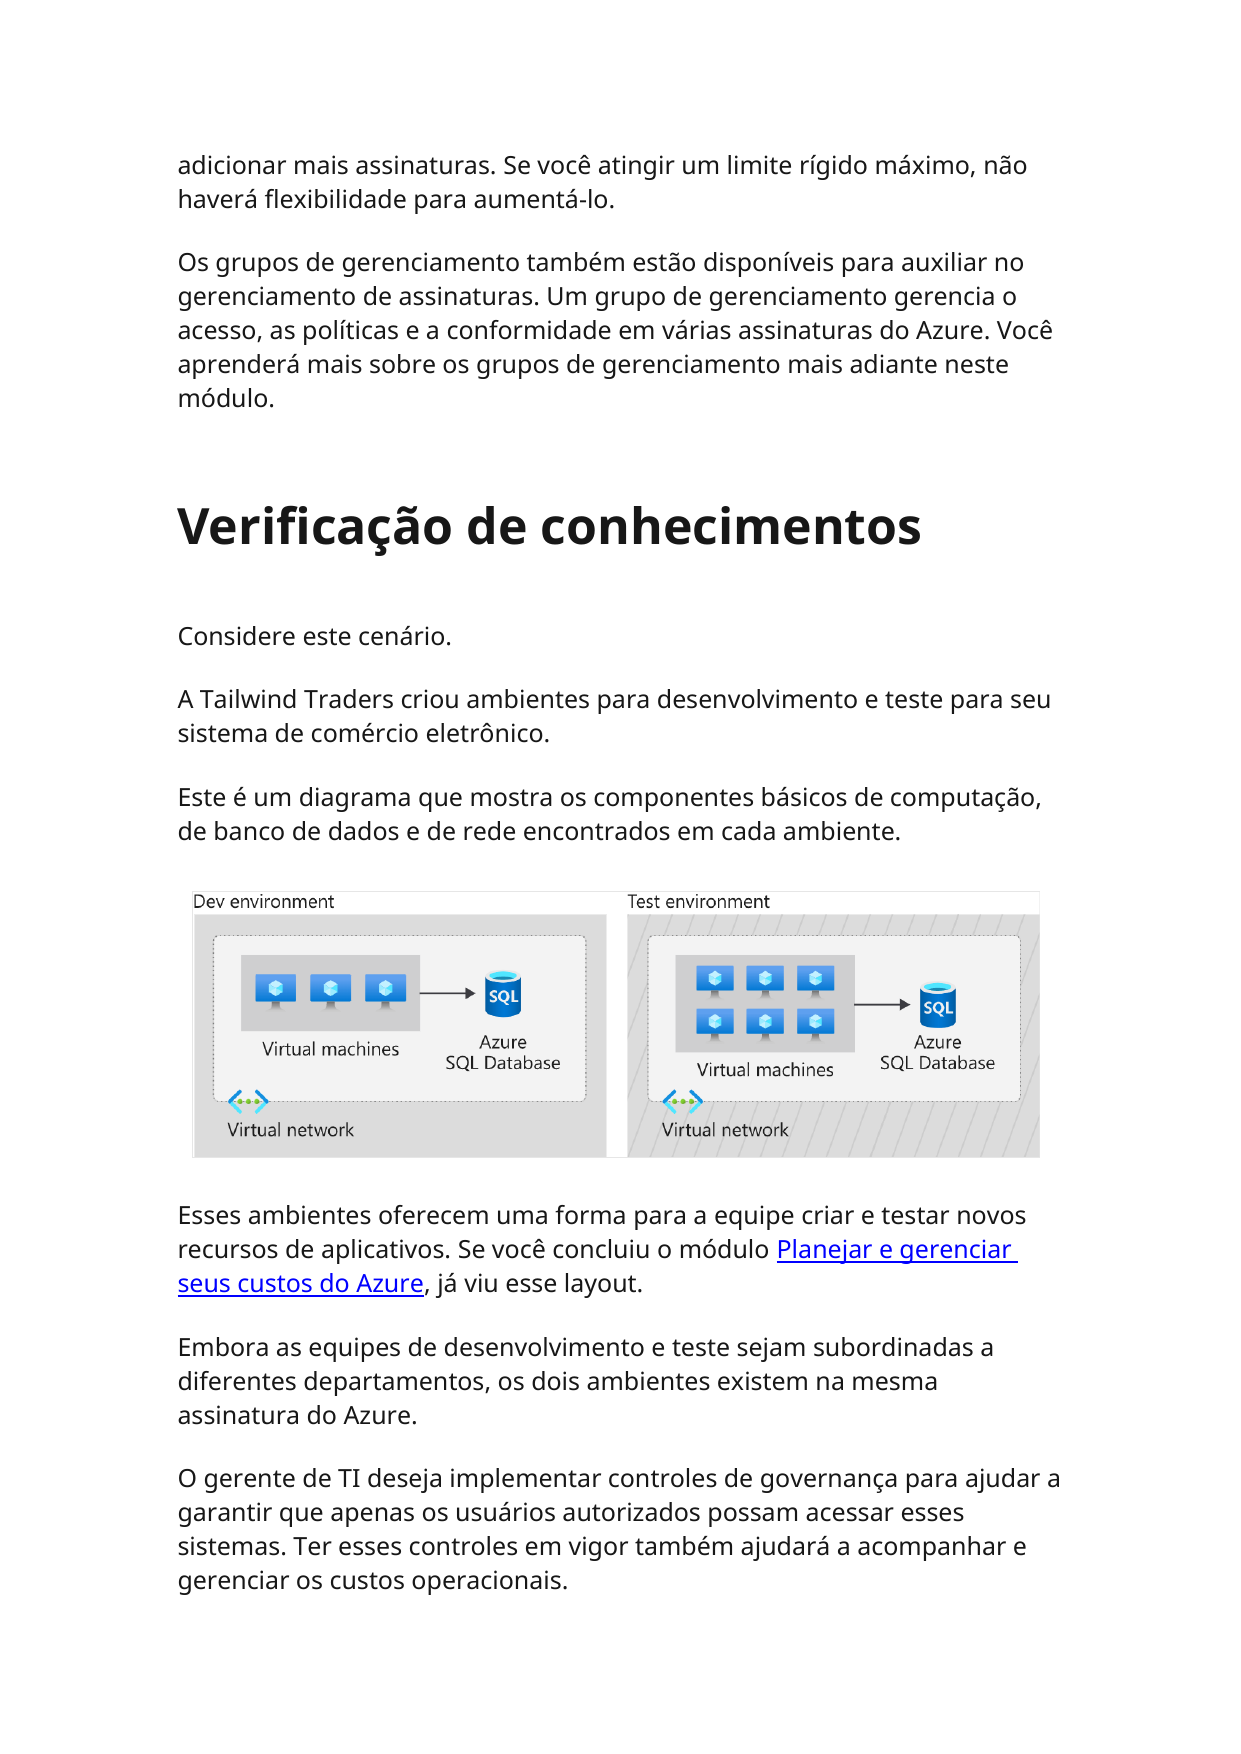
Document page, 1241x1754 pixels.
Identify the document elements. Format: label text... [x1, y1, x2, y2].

text Considere este cenário. [177, 619, 1063, 653]
text Esses ambientes oferecem uma forma para a equipe criar e testar novos recursos de aplicativos. Se você concluiu o módulo Planejar e gerenciar seus custos do Azure, já viu esse layout. [177, 1198, 1063, 1300]
subtitle Verificação de conhecimentos [177, 491, 1063, 559]
text Embora as equipes de desenvolvimento e teste sejam subordinadas a diferentes departamentos, os dois ambientes existem na mesma assinatura do Azure. [177, 1329, 1063, 1431]
text Os grupos de gerenciamento também estão disponíveis para auxiliar no gerenciamento de assinaturas. Um grupo de gerenciamento gerencia o acesso, as políticas e a conformidade em várias assinaturas do Azure. Você aprenderá mais sobre os grupos de gerenciamento mais adiante neste módulo. [177, 245, 1063, 415]
text Este é um diagrama que mostra os componentes básicos de computação, de banco de dados e de rede encontrados em cada ambiente. [177, 779, 1063, 847]
text O gerente de TI deseja implementar controles de governança para ajudar a garantir que apenas os usuários autorizados possam acessar esses sistemas. Ter esses controles em vigor também ajudará a acompanhar e gerenciar os custos operacionais. [177, 1461, 1063, 1597]
text A Tailwind Traders criou ambientes para desenvolvimento e teste para seu sistema de comércio eletrônico. [177, 682, 1063, 750]
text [177, 148, 1063, 216]
picture [177, 876, 1063, 1169]
